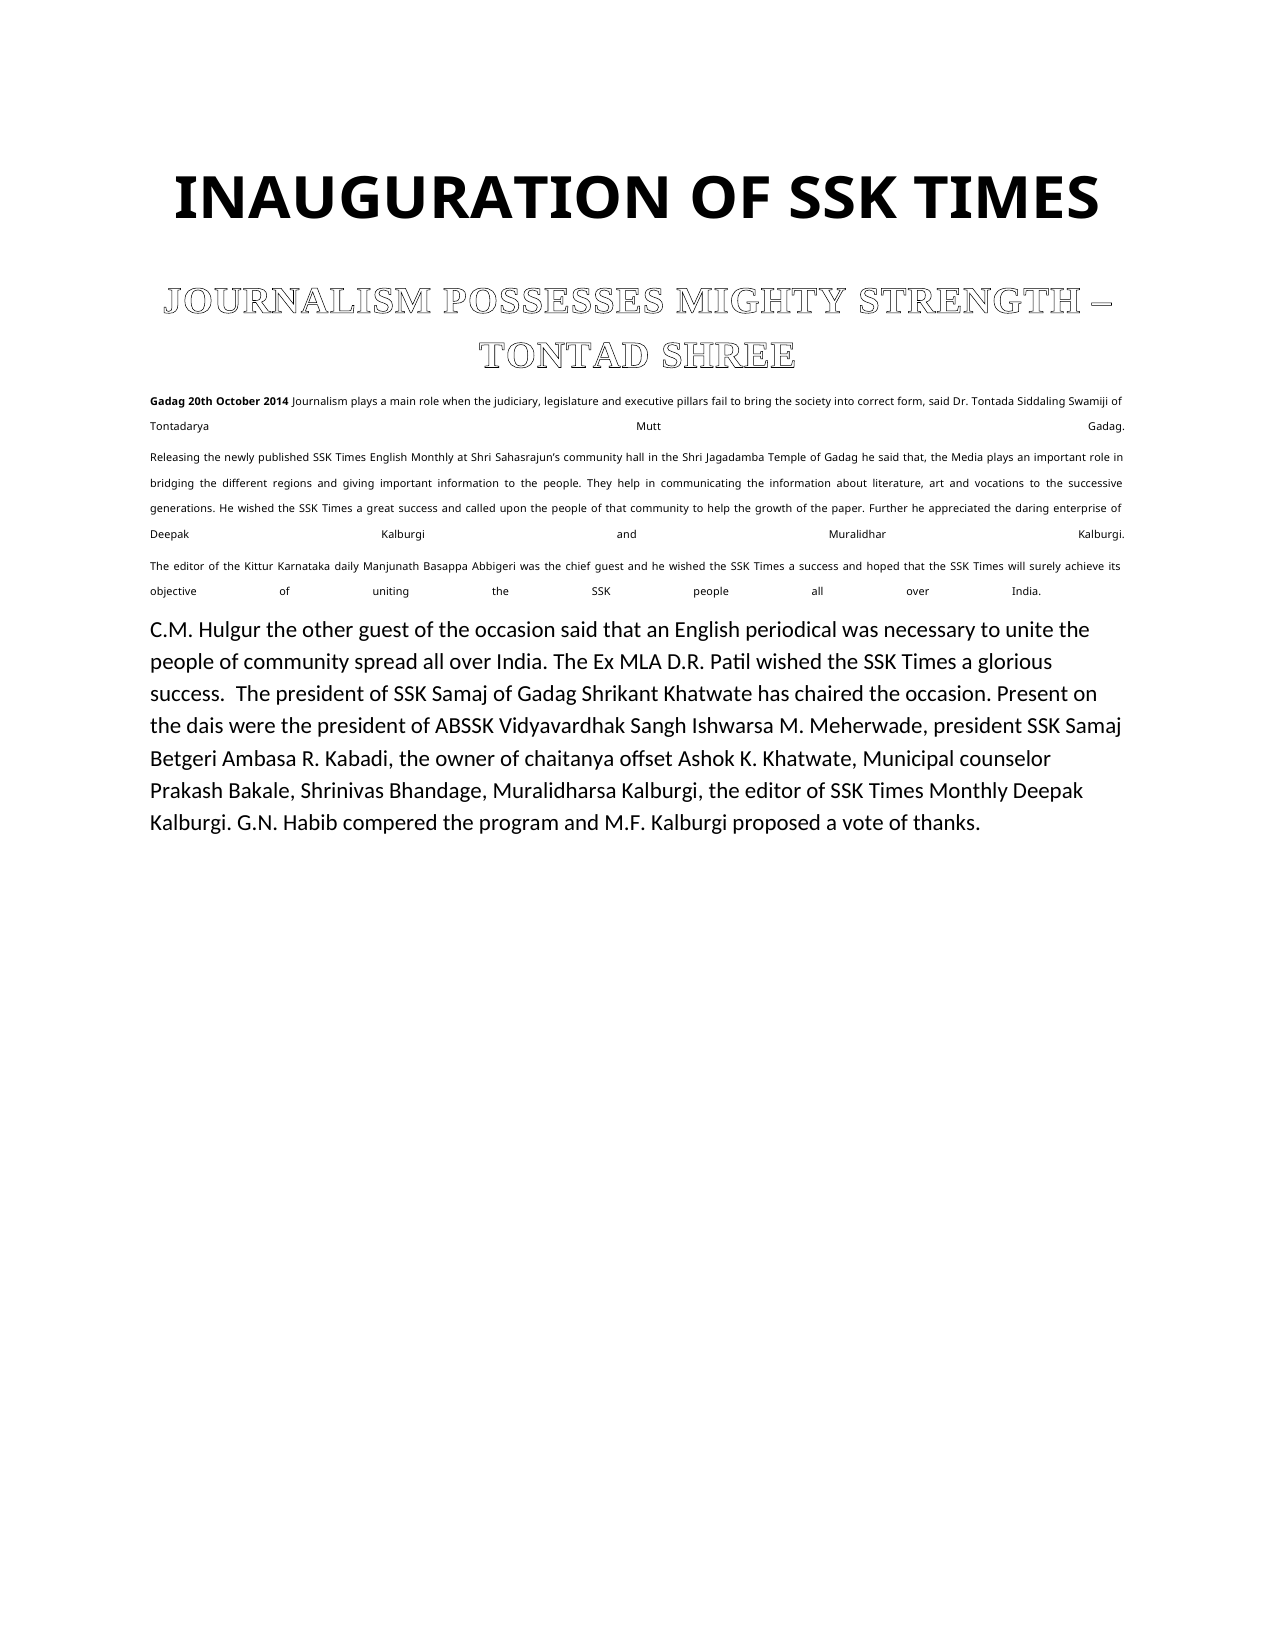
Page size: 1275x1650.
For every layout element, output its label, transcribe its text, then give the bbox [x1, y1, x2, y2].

text The editor of the Kittur Karnataka daily Manjunath Basappa Abbigeri was the chief guest and he wished the SSK Times a success and hoped that the SSK Times will surely achieve its objective of uniting the SSK people all over India. [150, 558, 1125, 609]
text INAUGURATION OF SSK TIMES [150, 156, 1125, 244]
text JOURNALISM POSSESSES MIGHTY STRENGTH – TONTAD SHREE [150, 278, 1125, 378]
text Gadag 20th October 2014 Journalism plays a main role when the judiciary, legislature and executive pillars fail to bring the society into correct form, said Dr. Tontada Siddaling Swamiji of Tontadarya Mutt Gadag. [150, 393, 1125, 444]
text C.M. Hulgur the other guest of the occasion said that an English periodical was necessary to unite the people of community spread all over India. The Ex MLA D.R. Patil wished the SSK Times a glorious success. The president of SSK Samaj of Gadag Shrikant Khatwate has chaired the occasion. Present on the dais were the president of ABSSK Vidyavardhak Sangh Ishwarsa M. Meherwade, president SSK Samaj Betgeri Ambasa R. Kabadi, the owner of chaitanya offset Ashok K. Khatwate, Municipal counselor Prakash Bakale, Shrinivas Bhandage, Muralidharsa Kalburgi, the editor of SSK Times Monthly Deepak Kalburgi. G.N. Habib compered the program and M.F. Kalburgi proposed a vote of thanks. [150, 615, 1125, 836]
text Releasing the newly published SSK Times English Monthly at Shri Sahasrajun’s community hall in the Shri Jagadamba Temple of Gadag he said that, the Media plays an important role in bridging the different regions and giving important information to the people. They help in communicating the information about literature, art and vocations to the successive generations. He wished the SSK Times a great success and called upon the people of that community to help the growth of the paper. Further he appreciated the daring enterprise of Deepak Kalburgi and Muralidhar Kalburgi. [150, 450, 1125, 552]
